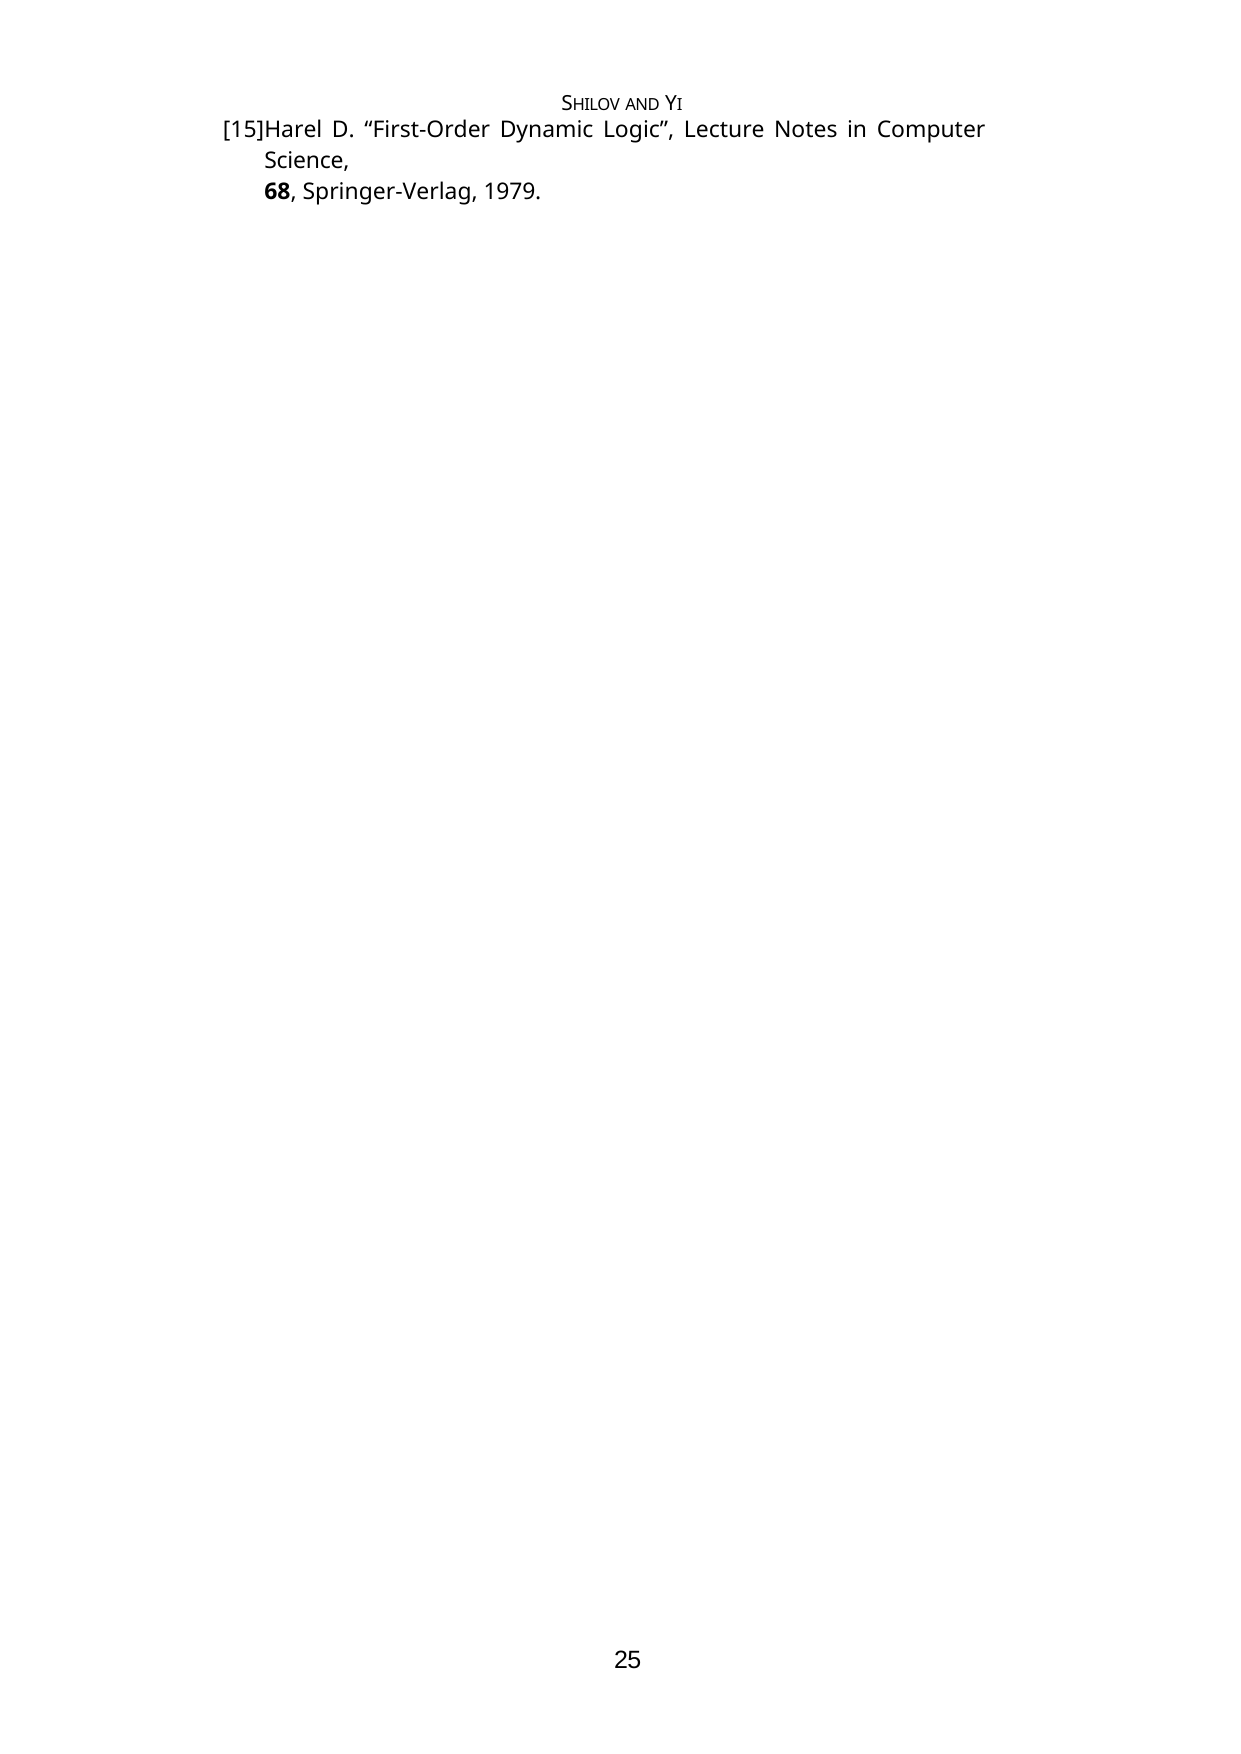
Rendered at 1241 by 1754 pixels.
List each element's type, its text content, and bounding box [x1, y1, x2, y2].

list Harel D. “First-Order Dynamic Logic”, Lecture Notes in Computer Science, [223, 112, 1065, 175]
text 68, Springer-Verlag, 1979. [264, 175, 1065, 206]
